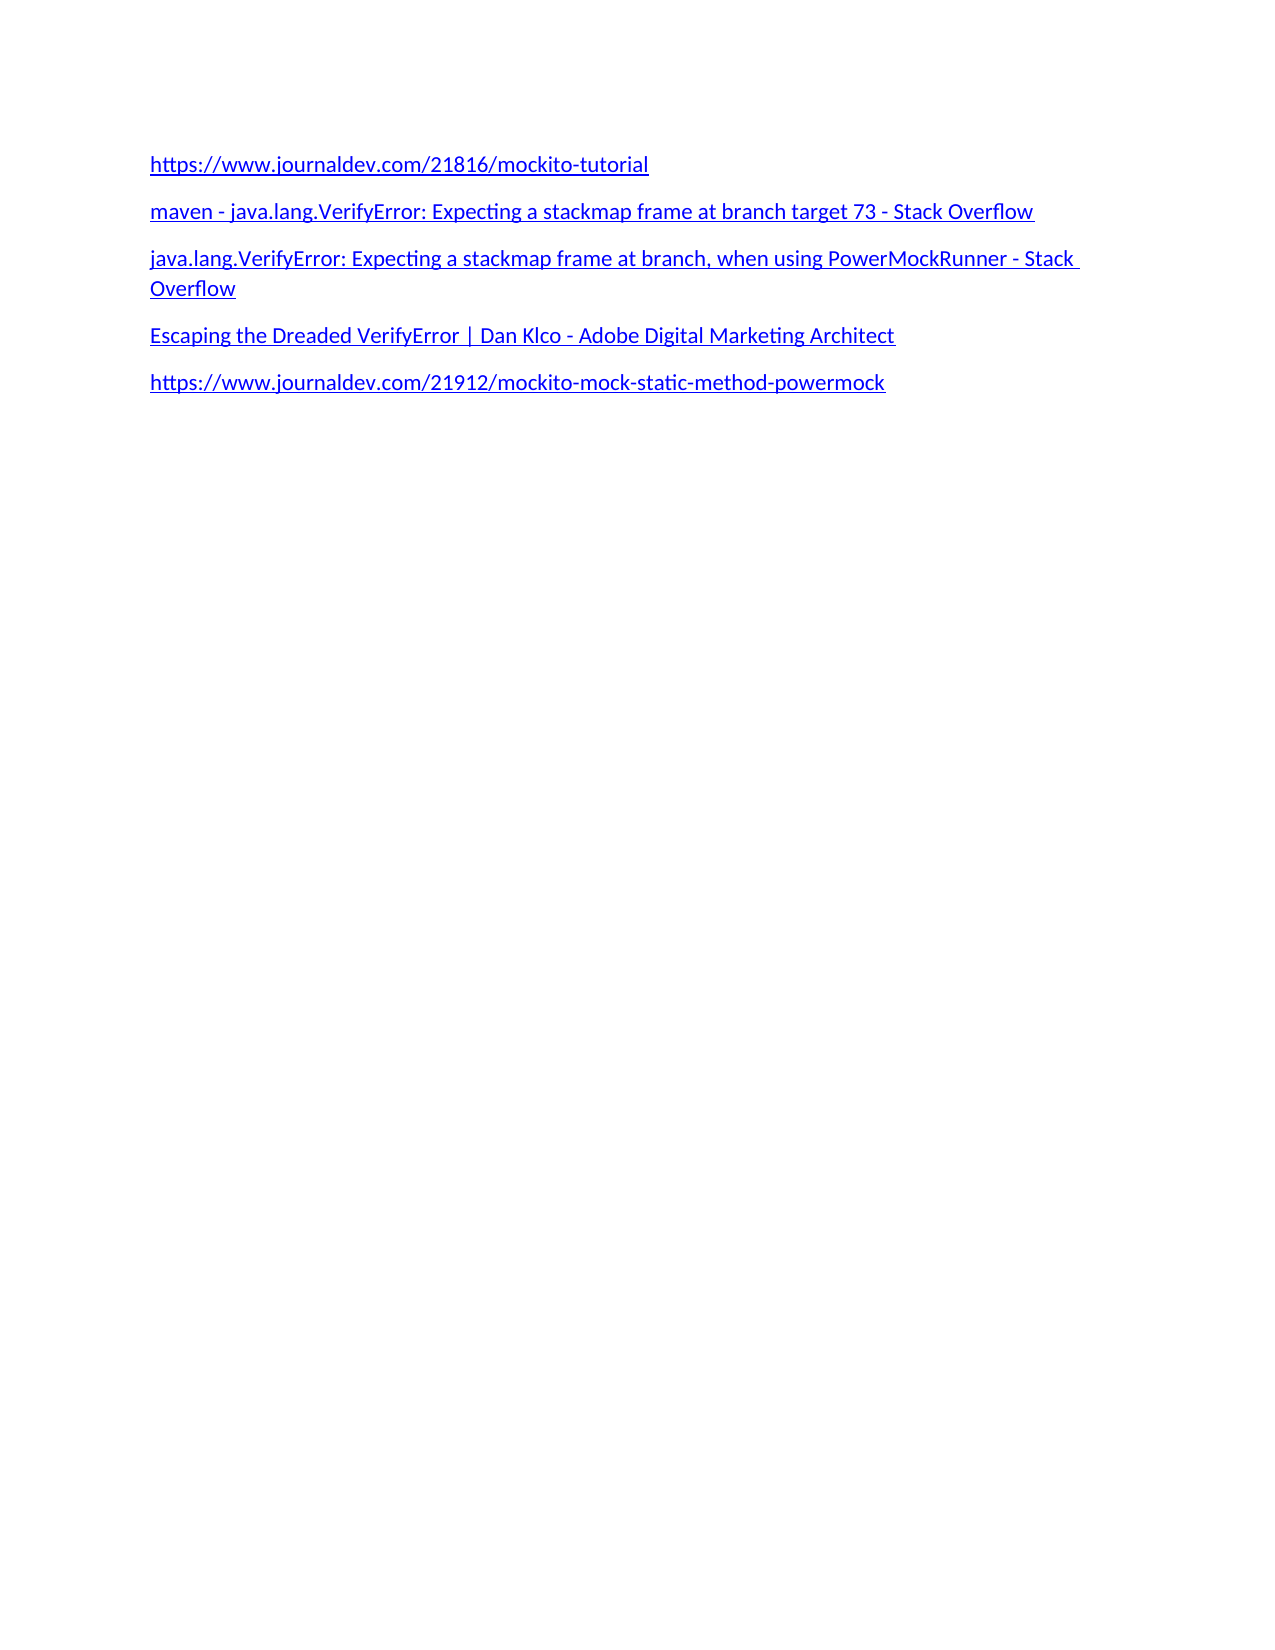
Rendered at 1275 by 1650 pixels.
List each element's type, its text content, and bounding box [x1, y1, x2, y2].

text maven - java.lang.VerifyError: Expecting a stackmap frame at branch target 73 - Stack Overflow [150, 197, 1125, 225]
text https://www.journaldev.com/21816/mockito-tutorial [150, 150, 1125, 178]
text https://www.journaldev.com/21912/mockito-mock-static-method-powermock [150, 368, 1125, 396]
text Escaping the Dreaded VerifyError | Dan Klco - Adobe Digital Marketing Architect [150, 321, 1125, 349]
text java.lang.VerifyError: Expecting a stackmap frame at branch, when using PowerMockRunner - Stack Overflow [150, 244, 1125, 302]
